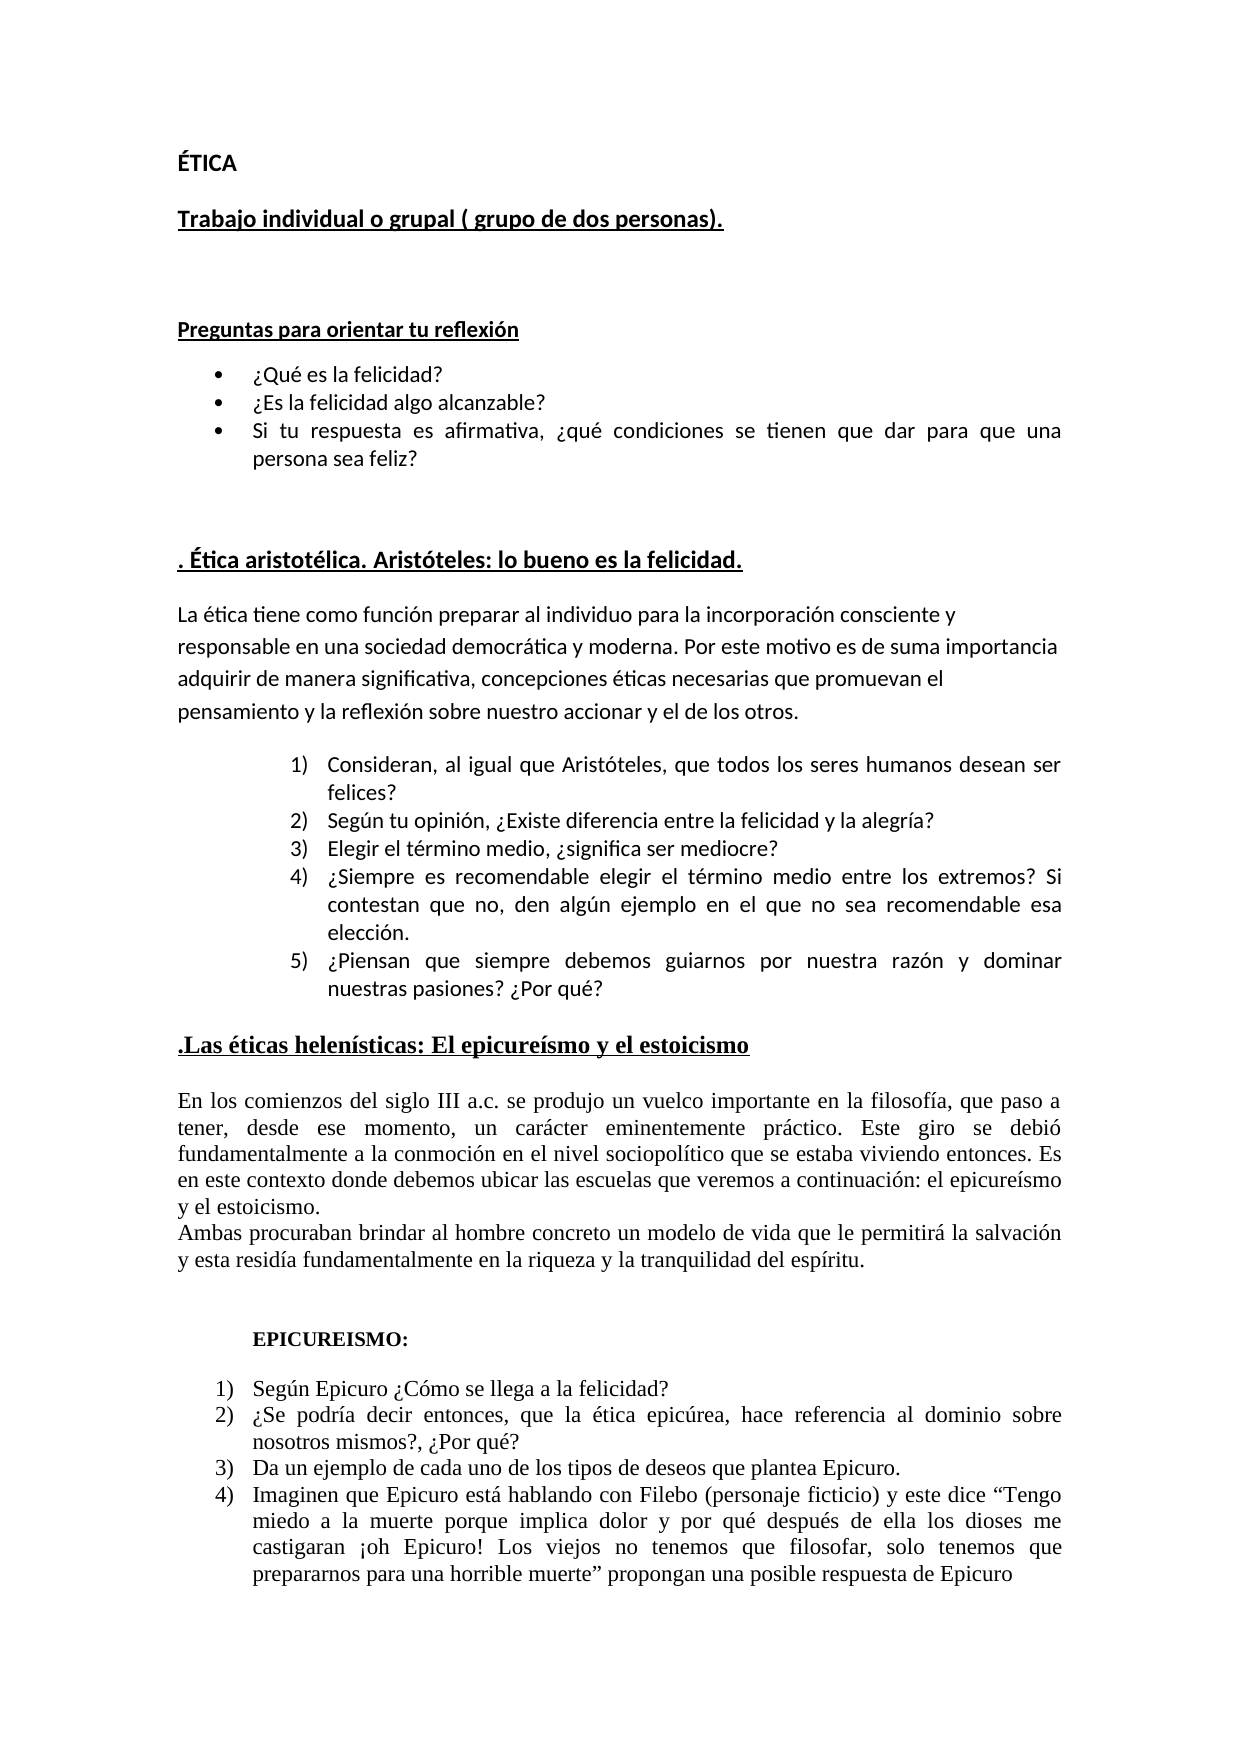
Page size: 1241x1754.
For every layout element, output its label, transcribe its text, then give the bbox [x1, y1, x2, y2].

text Preguntas para orientar tu reflexión [177, 315, 1063, 343]
list Imaginen que Epicuro está hablando con Filebo (personaje ficticio) y este dice “Tengo miedo a la muerte porque implica dolor y por qué después de ella los dioses me castigaran ¡oh Epicuro! Los viejos no tenemos que filosofar, solo tenemos que prepararnos para una horrible muerte” propongan una posible respuesta de Epicuro [215, 1481, 1063, 1586]
list Consideran, al igual que Aristóteles, que todos los seres humanos desean ser felices? [290, 750, 1063, 806]
text La ética tiene como función preparar al individuo para la incorporación consciente y responsable en una sociedad democrática y moderna. Por este motivo es de suma importancia adquirir de manera significativa, concepciones éticas necesarias que promuevan el pensamiento y la reflexión sobre nuestro accionar y el de los otros. [177, 600, 1063, 725]
list ¿Se podría decir entonces, que la ética epicúrea, hace referencia al dominio sobre nosotros mismos?, ¿Por qué? [215, 1402, 1063, 1454]
list Da un ejemplo de cada uno de los tipos de deseos que plantea Epicuro. [215, 1454, 1063, 1481]
list ¿Siempre es recomendable elegir el término medio entre los extremos? Si contestan que no, den algún ejemplo en el que no sea recomendable esa elección. [290, 862, 1063, 946]
list Según Epicuro ¿Cómo se llega a la felicidad? [215, 1375, 1063, 1402]
text ÉTICA [177, 148, 1063, 178]
list Elegir el término medio, ¿significa ser mediocre? [290, 834, 1063, 862]
text Trabajo individual o grupal ( grupo de dos personas). [177, 203, 1063, 234]
list EPICUREISMO: [252, 1327, 1063, 1351]
text En los comienzos del siglo III a.c. se produjo un vuelco importante en la filosofía, que paso a tener, desde ese momento, un carácter eminentemente práctico. Este giro se debió fundamentalmente a la conmoción en el nivel sociopolítico que se estaba viviendo entonces. Es en este contexto donde debemos ubicar las escuelas que veremos a continuación: el epicureísmo y el estoicismo. [177, 1087, 1063, 1219]
text .Las éticas helenísticas: El epicureísmo y el estoicismo [177, 1030, 1063, 1059]
text Ambas procuraban brindar al hombre concreto un modelo de vida que le permitirá la salvación y esta residía fundamentalmente en la riqueza y la tranquilidad del espíritu. [177, 1219, 1063, 1272]
list Según tu opinión, ¿Existe diferencia entre la felicidad y la alegría? [290, 806, 1063, 834]
list ¿Es la felicidad algo alcanzable? [215, 388, 1063, 416]
list ¿Piensan que siempre debemos guiarnos por nuestra razón y dominar nuestras pasiones? ¿Por qué? [290, 946, 1063, 1002]
list ¿Qué es la felicidad? [215, 360, 1063, 388]
list Si tu respuesta es afirmativa, ¿qué condiciones se tienen que dar para que una persona sea feliz? [215, 416, 1063, 472]
text . Ética aristotélica. Aristóteles: lo bueno es la felicidad. [177, 544, 1063, 575]
